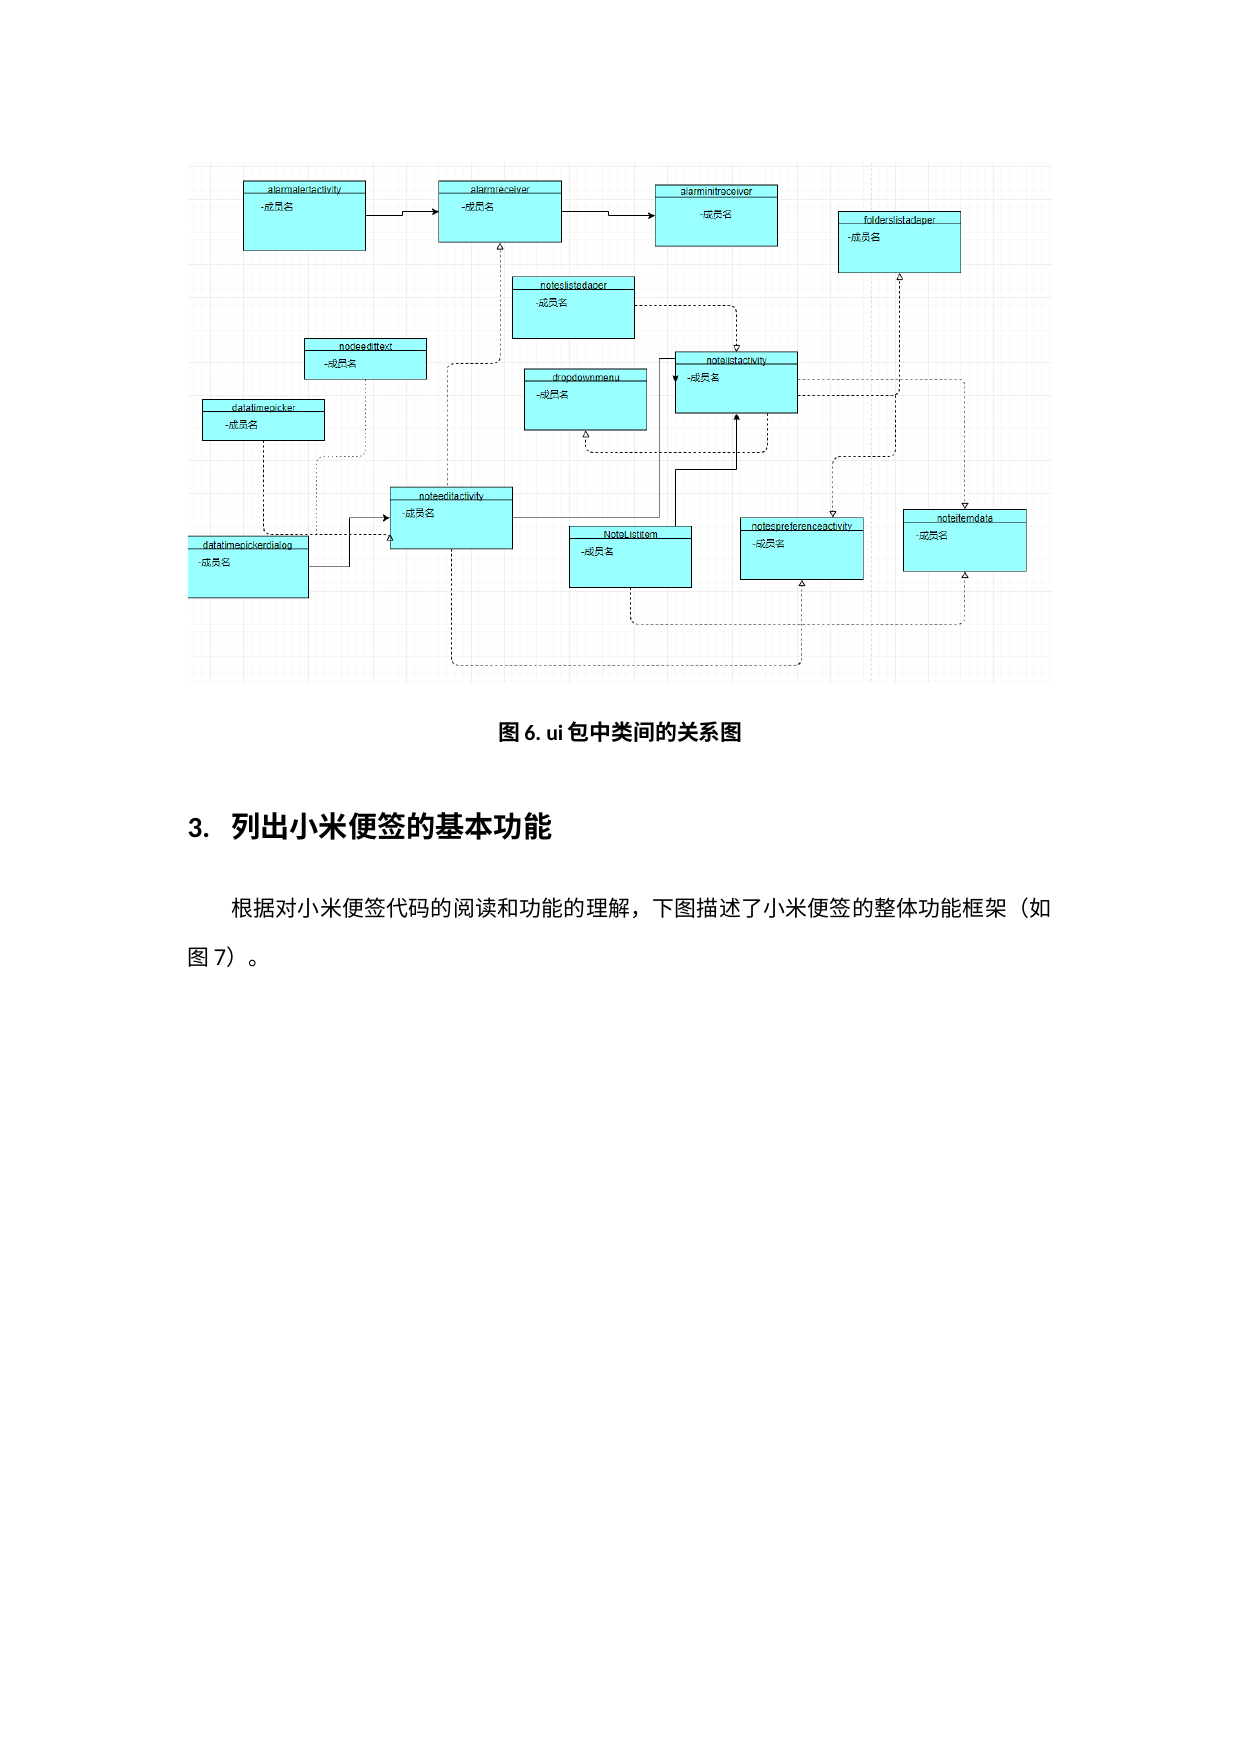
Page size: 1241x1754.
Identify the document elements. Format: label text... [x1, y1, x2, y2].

picture [187, 162, 1053, 683]
text 图6. ui包中类间的关系图 [187, 714, 1053, 747]
text 根据对小米便签代码的阅读和功能的理解，下图描述了小米便签的整体功能框架（如图7）。 [187, 891, 1053, 972]
subtitle 列出小米便签的基本功能 [187, 792, 1053, 857]
